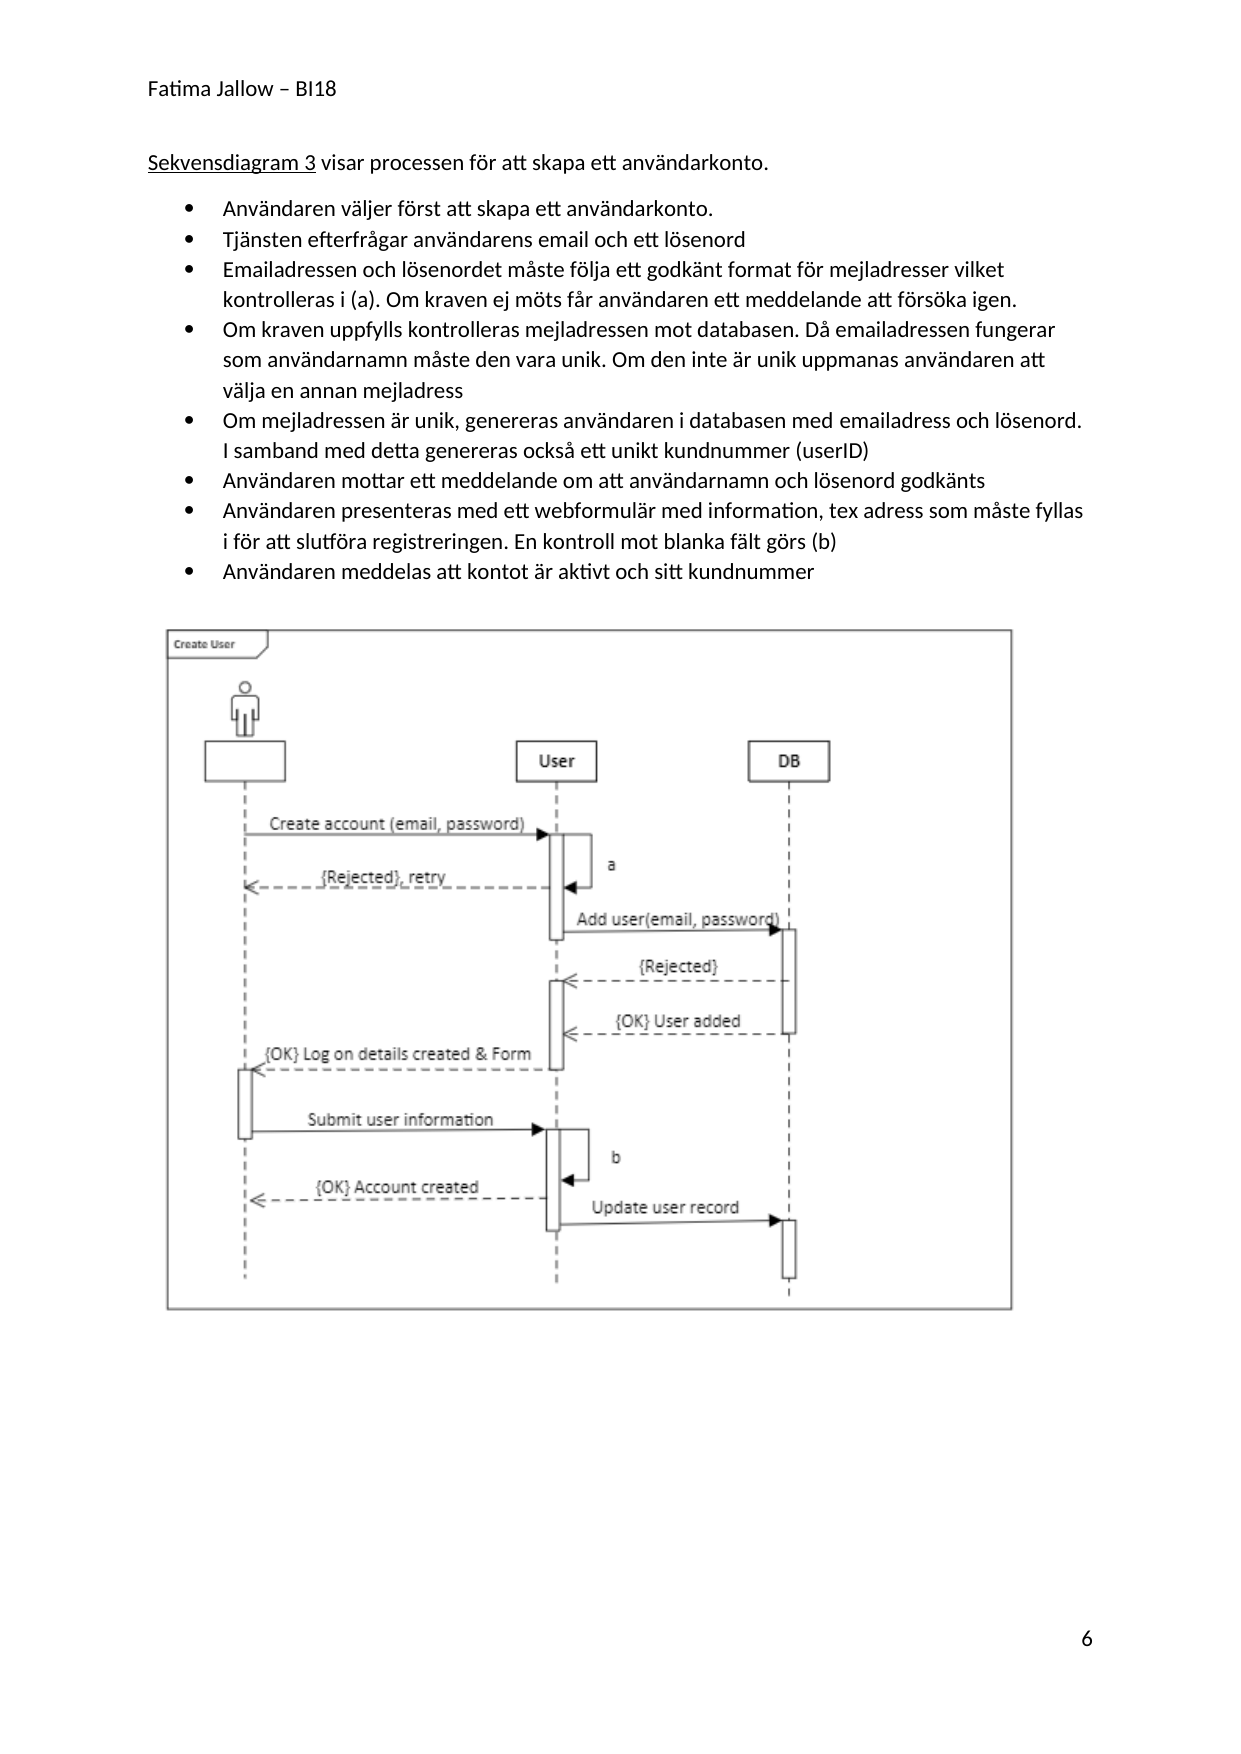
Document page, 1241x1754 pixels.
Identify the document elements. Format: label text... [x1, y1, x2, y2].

list Användaren meddelas att kontot är aktivt och sitt kundnummer [185, 557, 1093, 585]
list Användaren väljer först att skapa ett användarkonto. [185, 194, 1093, 222]
text Sekvensdiagram 3 visar processen för att skapa ett användarkonto. [148, 148, 1093, 176]
list Emailadressen och lösenordet måste följa ett godkänt format för mejladresser vilket kontrolleras i (a). Om kraven ej möts får användaren ett meddelande att försöka igen. [185, 255, 1093, 313]
list Tjänsten efterfrågar användarens email och ett lösenord [185, 225, 1093, 253]
list Användaren mottar ett meddelande om att användarnamn och lösenord godkänts [185, 466, 1093, 494]
list Användaren presenteras med ett webformulär med information, tex adress som måste fyllas i för att slutföra registreringen. En kontroll mot blanka fält görs (b) [185, 497, 1093, 555]
list Om mejladressen är unik, genereras användaren i databasen med emailadress och lösenord. I samband med detta genereras också ett unikt kundnummer (userID) [185, 406, 1093, 464]
picture [147, 603, 1042, 1353]
list Om kraven uppfylls kontrolleras mejladressen mot databasen. Då emailadressen fungerar som användarnamn måste den vara unik. Om den inte är unik uppmanas användaren att välja en annan mejladress [185, 315, 1093, 404]
